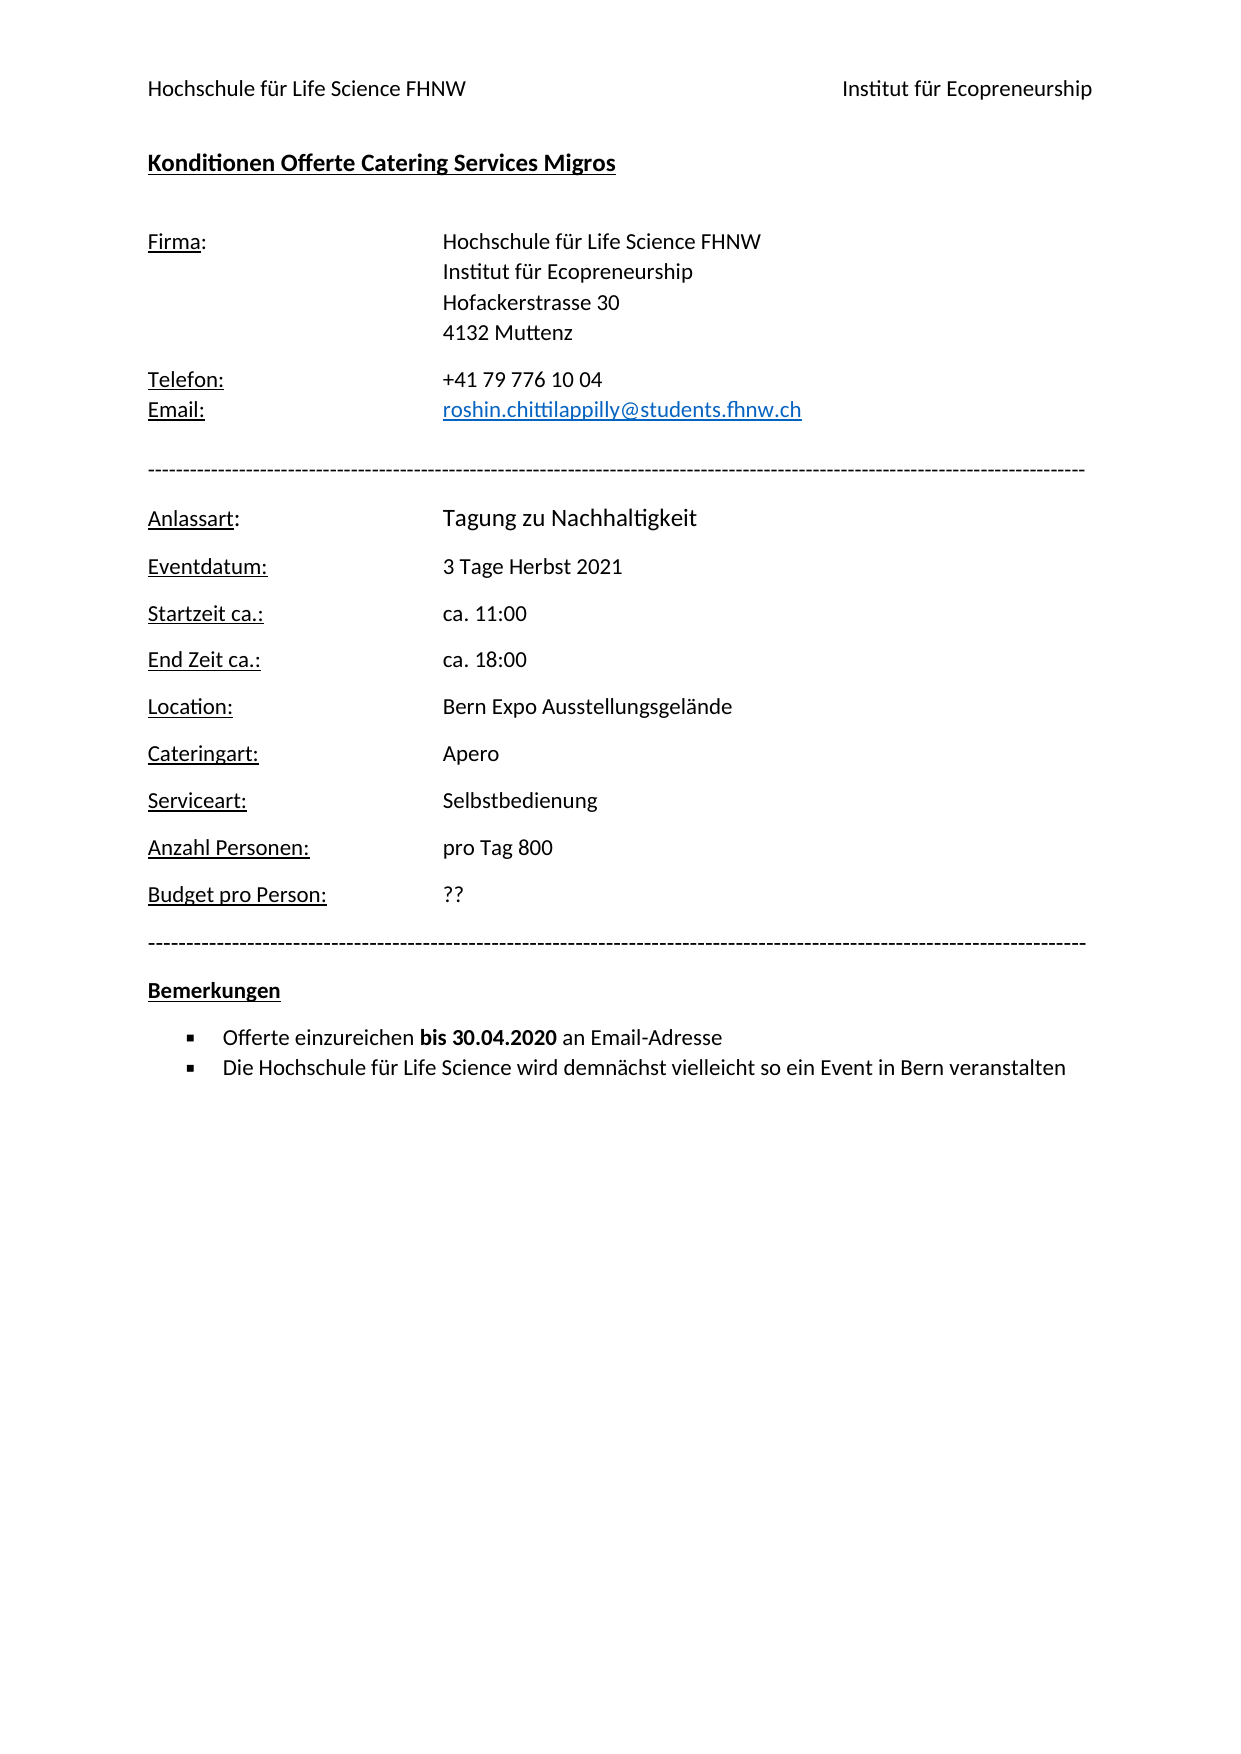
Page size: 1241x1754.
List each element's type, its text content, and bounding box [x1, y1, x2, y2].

list -------------------------------------------------------------------------------------------------------------------------------------- [148, 455, 1093, 483]
list Offerte einzureichen bis 30.04.2020 an Email-Adresse [185, 1023, 1093, 1051]
text Location: Bern Expo Ausstellungsgelände [148, 692, 1093, 720]
text Firma: Hochschule für Life Science FHNW Institut für Ecopreneurship Hofackerstrasse 30 4132 Muttenz [148, 227, 1093, 346]
list Telefon: +41 79 776 10 04 [148, 365, 1093, 393]
text Anzahl Personen: pro Tag 800 [148, 833, 1093, 861]
text Anlassart: Tagung zu Nachhaltigkeit [148, 502, 1093, 533]
text Serviceart: Selbstbedienung [148, 786, 1093, 814]
text Konditionen Offerte Catering Services Migros [148, 148, 1093, 208]
text Bemerkungen [148, 976, 1093, 1004]
text Eventdatum: 3 Tage Herbst 2021 [148, 552, 1093, 580]
text --------------------------------------------------------------------------------------------------------------------------- [148, 927, 1093, 957]
text End Zeit ca.: ca. 18:00 [148, 646, 1093, 673]
text Budget pro Person: ?? [148, 880, 1093, 908]
text Cateringart: Apero [148, 739, 1093, 767]
list Email: roshin.chittilappilly@students.fhnw.ch [148, 395, 1093, 423]
list Die Hochschule für Life Science wird demnächst vielleicht so ein Event in Bern veranstalten [185, 1053, 1093, 1081]
text Startzeit ca.: ca. 11:00 [148, 599, 1093, 627]
